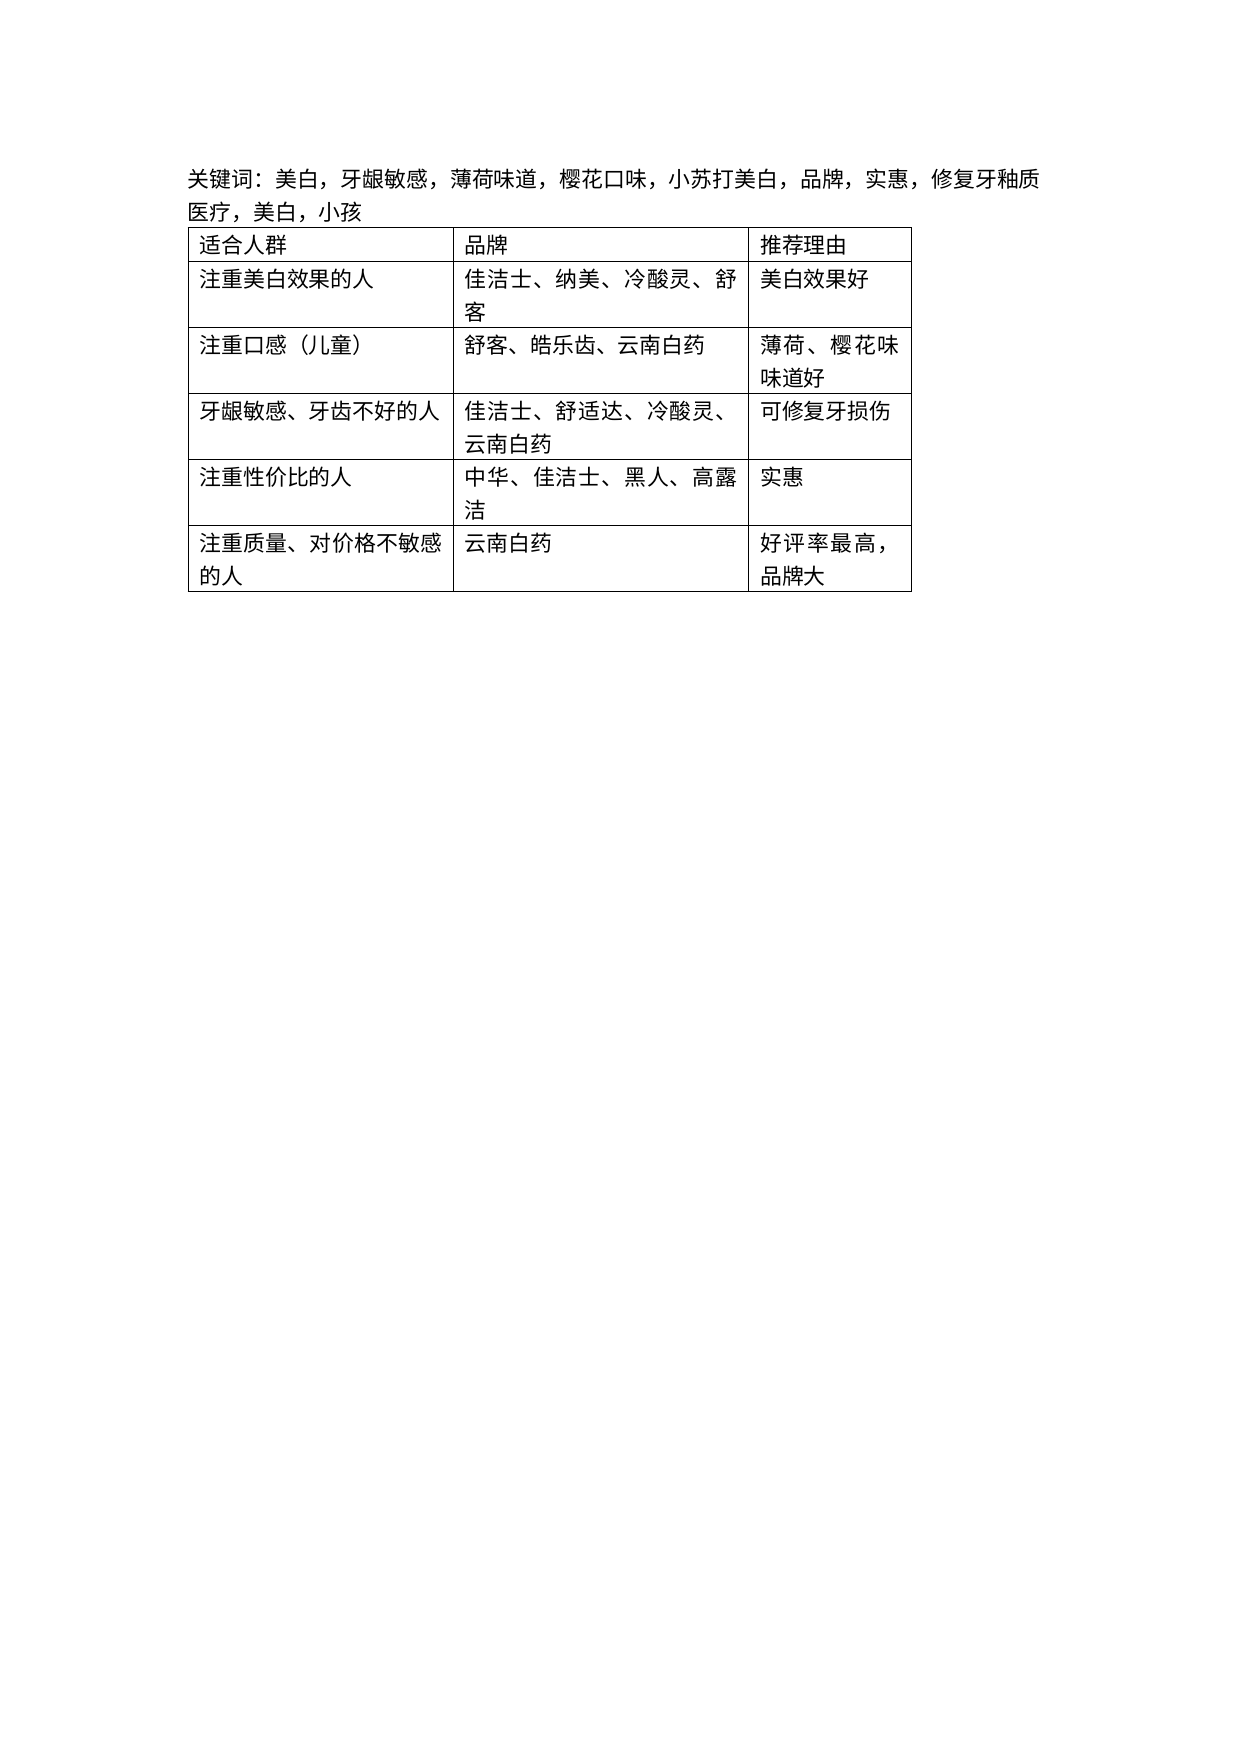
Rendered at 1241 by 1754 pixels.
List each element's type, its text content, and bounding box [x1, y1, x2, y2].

table_cell 云南白药 [454, 526, 748, 591]
table_header 品牌 [454, 228, 748, 261]
table_cell 薄荷、樱花味味道好 [749, 328, 911, 393]
table_cell 实惠 [749, 460, 911, 525]
table_cell 中华、佳洁士、黑人、高露洁 [454, 460, 748, 525]
table_cell 注重质量、对价格不敏感的人 [189, 526, 453, 591]
table_header 推荐理由 [749, 228, 911, 261]
table_cell 佳洁士、舒适达、冷酸灵、云南白药 [454, 394, 748, 459]
table_header 适合人群 [189, 228, 453, 261]
table_cell 佳洁士、纳美、冷酸灵、舒客 [454, 262, 748, 327]
table_cell 注重口感（儿童） [189, 328, 453, 393]
table_cell 注重性价比的人 [189, 460, 453, 525]
table_cell 牙龈敏感、牙齿不好的人 [189, 394, 453, 459]
table_cell 美白效果好 [749, 262, 911, 327]
table_cell 舒客、皓乐齿、云南白药 [454, 328, 748, 393]
text 关键词：美白，牙龈敏感，薄荷味道，樱花口味，小苏打美白，品牌，实惠，修复牙釉质 [187, 162, 1053, 194]
table_cell 好评率最高，品牌大 [749, 526, 911, 591]
text 医疗，美白，小孩 [187, 194, 1053, 227]
table_cell 可修复牙损伤 [749, 394, 911, 459]
table_cell 注重美白效果的人 [189, 262, 453, 327]
